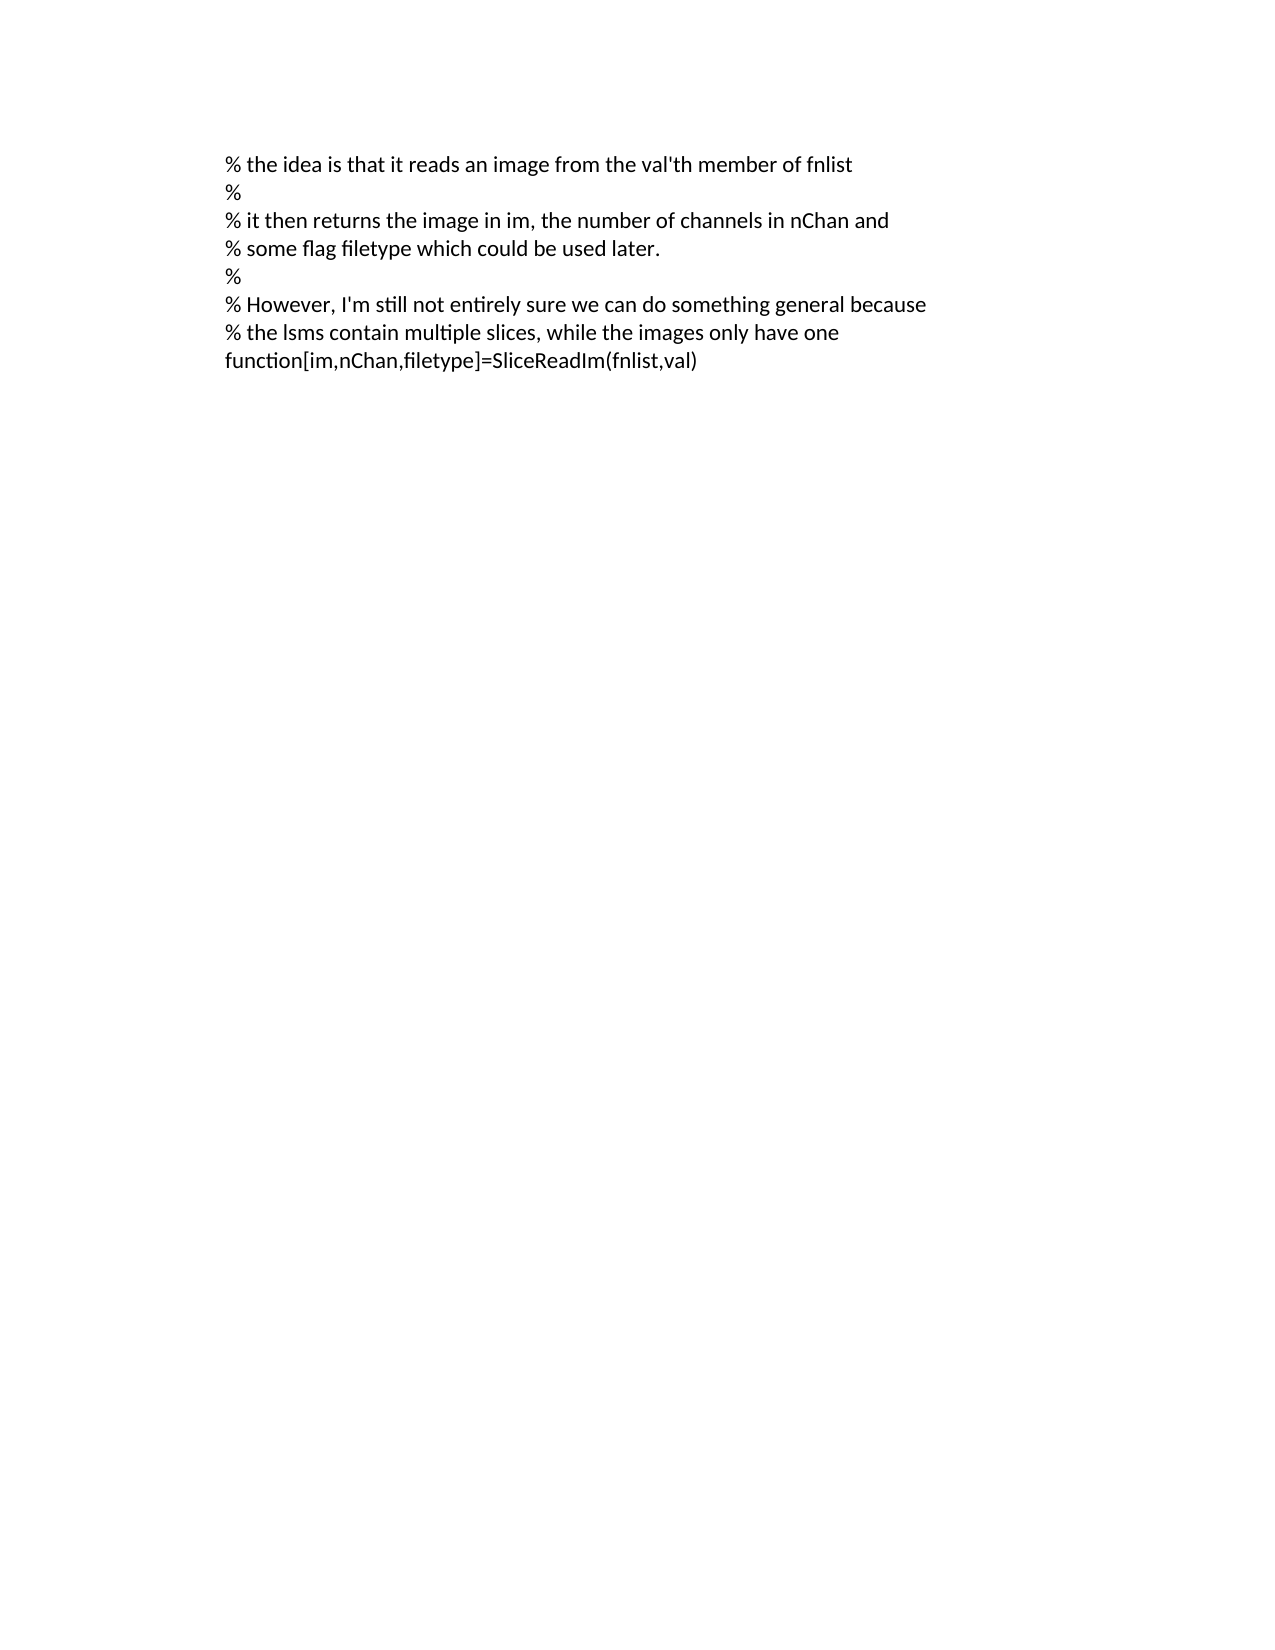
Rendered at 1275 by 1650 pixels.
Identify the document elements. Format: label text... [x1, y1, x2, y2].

text % it then returns the image in im, the number of channels in nChan and [225, 206, 1125, 234]
text function[im,nChan,filetype]=SliceReadIm(fnlist,val) [225, 346, 1125, 374]
text % [225, 178, 1125, 206]
text % some flag filetype which could be used later. [225, 234, 1125, 262]
text % [225, 262, 1125, 290]
text % the idea is that it reads an image from the val'th member of fnlist [225, 150, 1125, 178]
text % However, I'm still not entirely sure we can do something general because [225, 290, 1125, 318]
text % the lsms contain multiple slices, while the images only have one [225, 318, 1125, 346]
